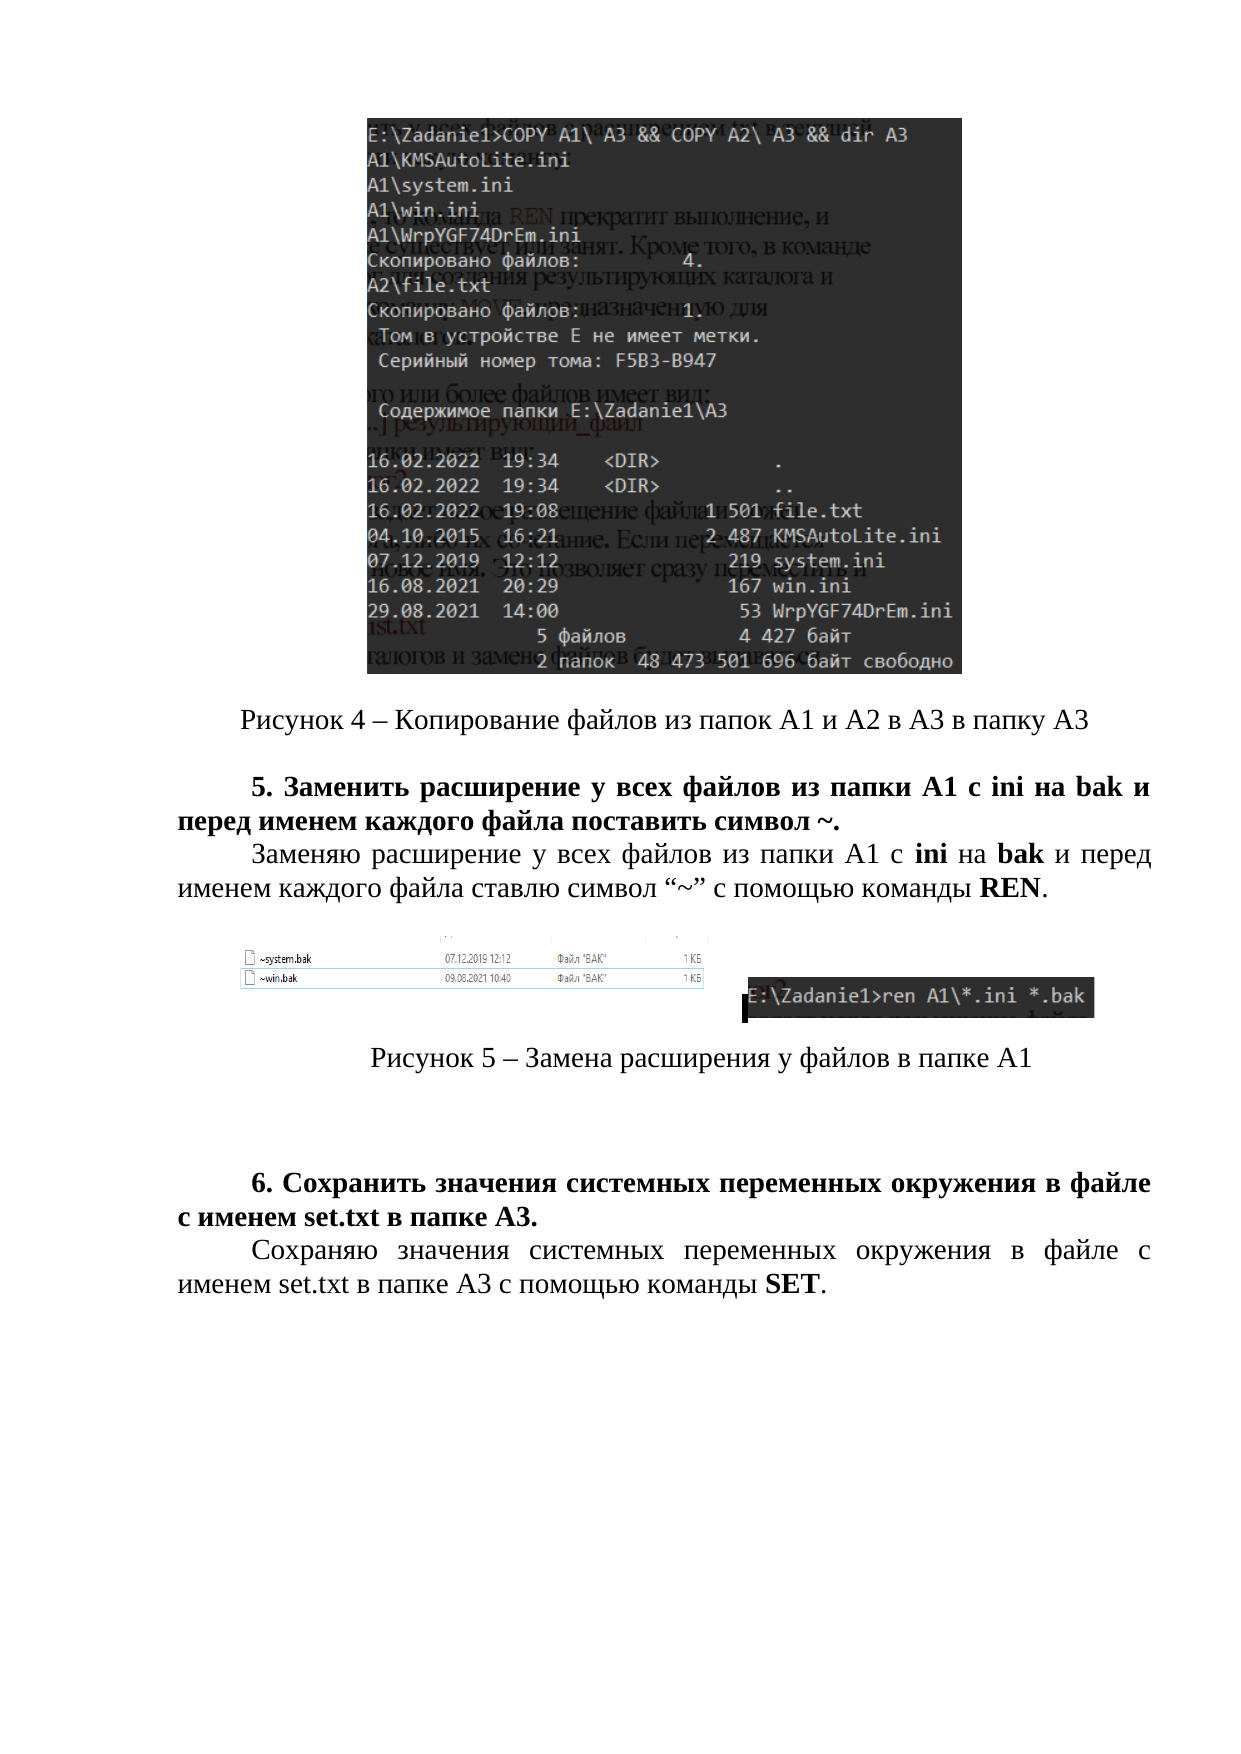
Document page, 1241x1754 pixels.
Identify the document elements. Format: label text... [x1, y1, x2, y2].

text 6. Сохранить значения системных переменных окружения в файле с именем set.txt в папке А3. [177, 1165, 1152, 1232]
text Рисунок 5 – Замена расширения у файлов в папке А1 [177, 1040, 1152, 1074]
picture [234, 936, 742, 1018]
text Рисунок 4 – Копирование файлов из папок А1 и А2 в А3 в папку А3 [177, 702, 1152, 736]
text Заменяю расширение у всех файлов из папки А1 с ini на bak и перед именем каждого файла ставлю символ “~” с помощью команды REN. [177, 836, 1152, 903]
text Сохраняю значения системных переменных окружения в файле с именем set.txt в папке А3 с помощью команды SET. [177, 1232, 1152, 1299]
text 5. Заменить расширение у всех файлов из папки А1 с ini на bak и перед именем каждого файла поставить символ ~. [177, 769, 1152, 836]
